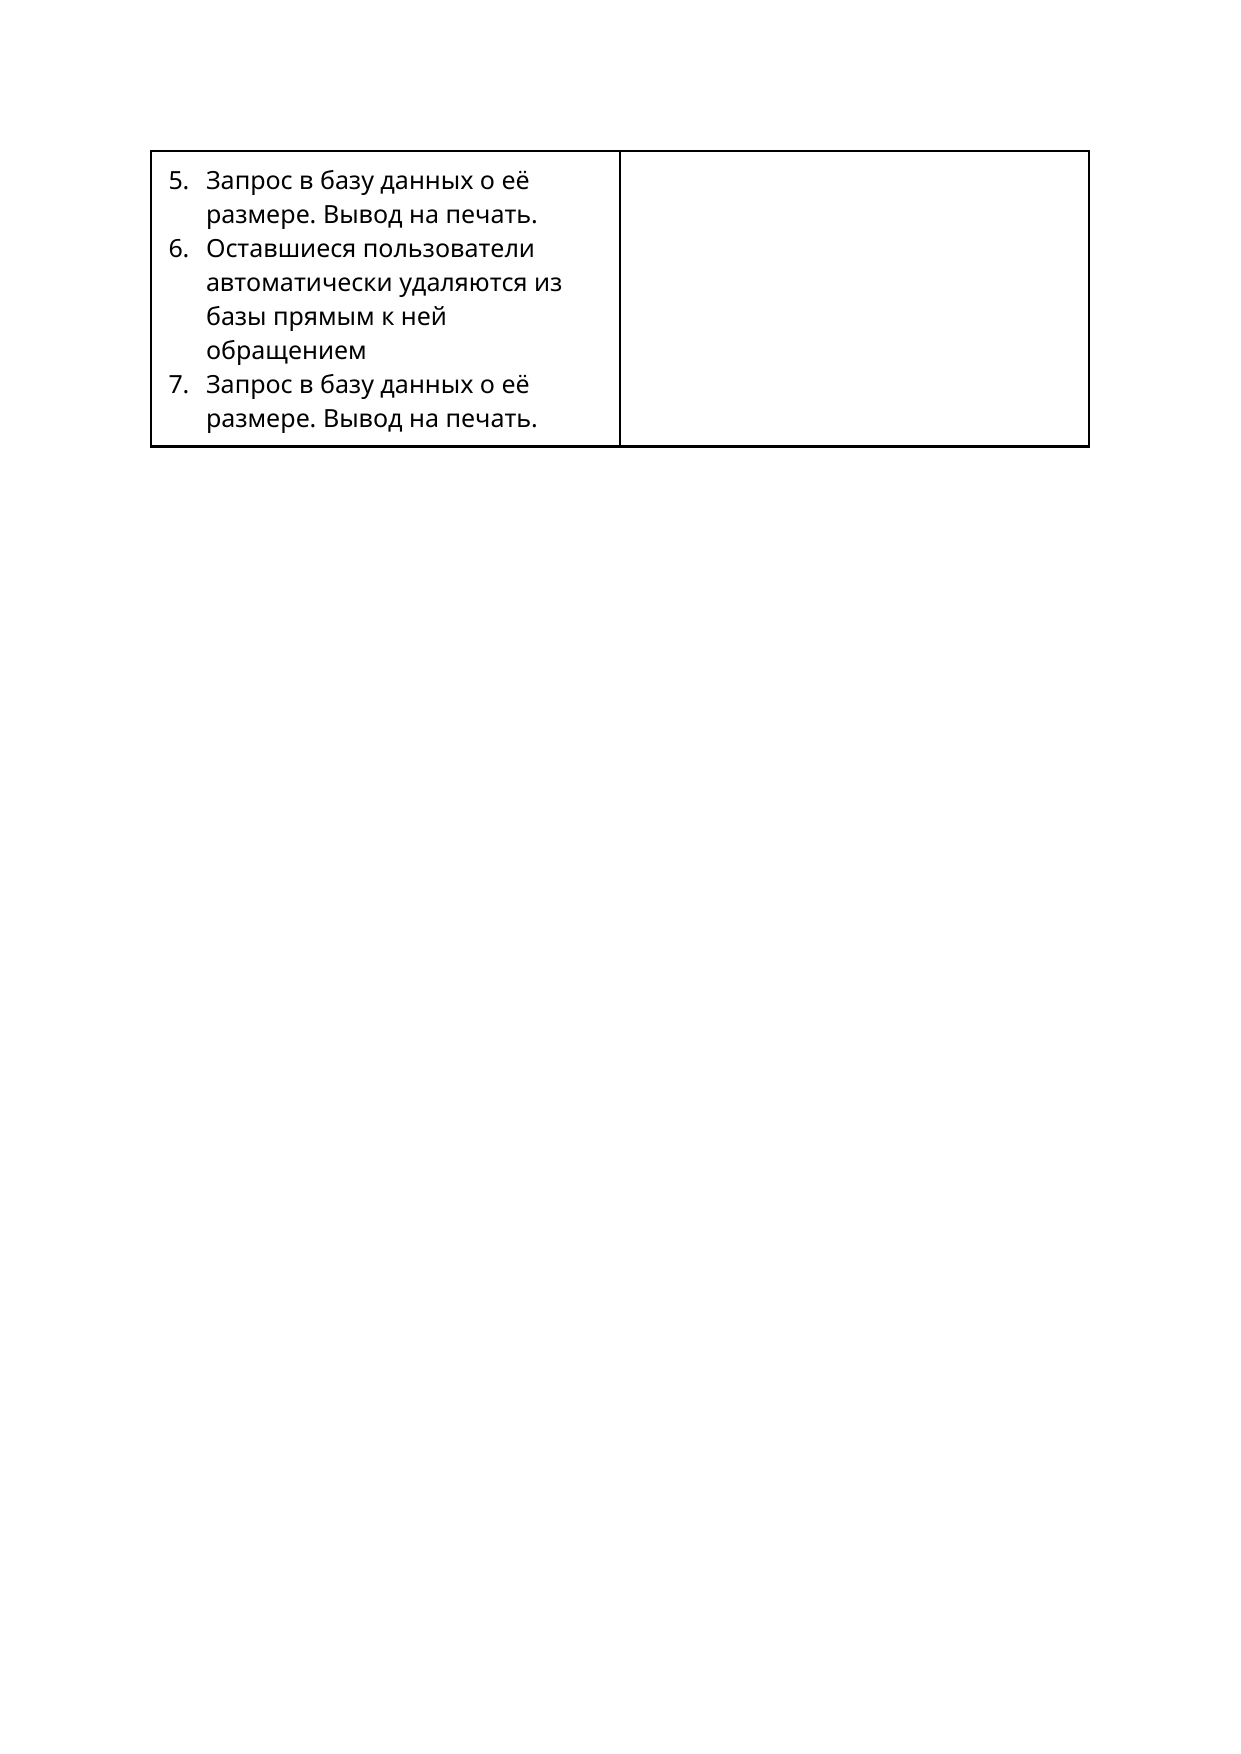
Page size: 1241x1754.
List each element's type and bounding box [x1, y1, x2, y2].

table_cell [621, 152, 1088, 445]
table_cell [152, 152, 619, 445]
